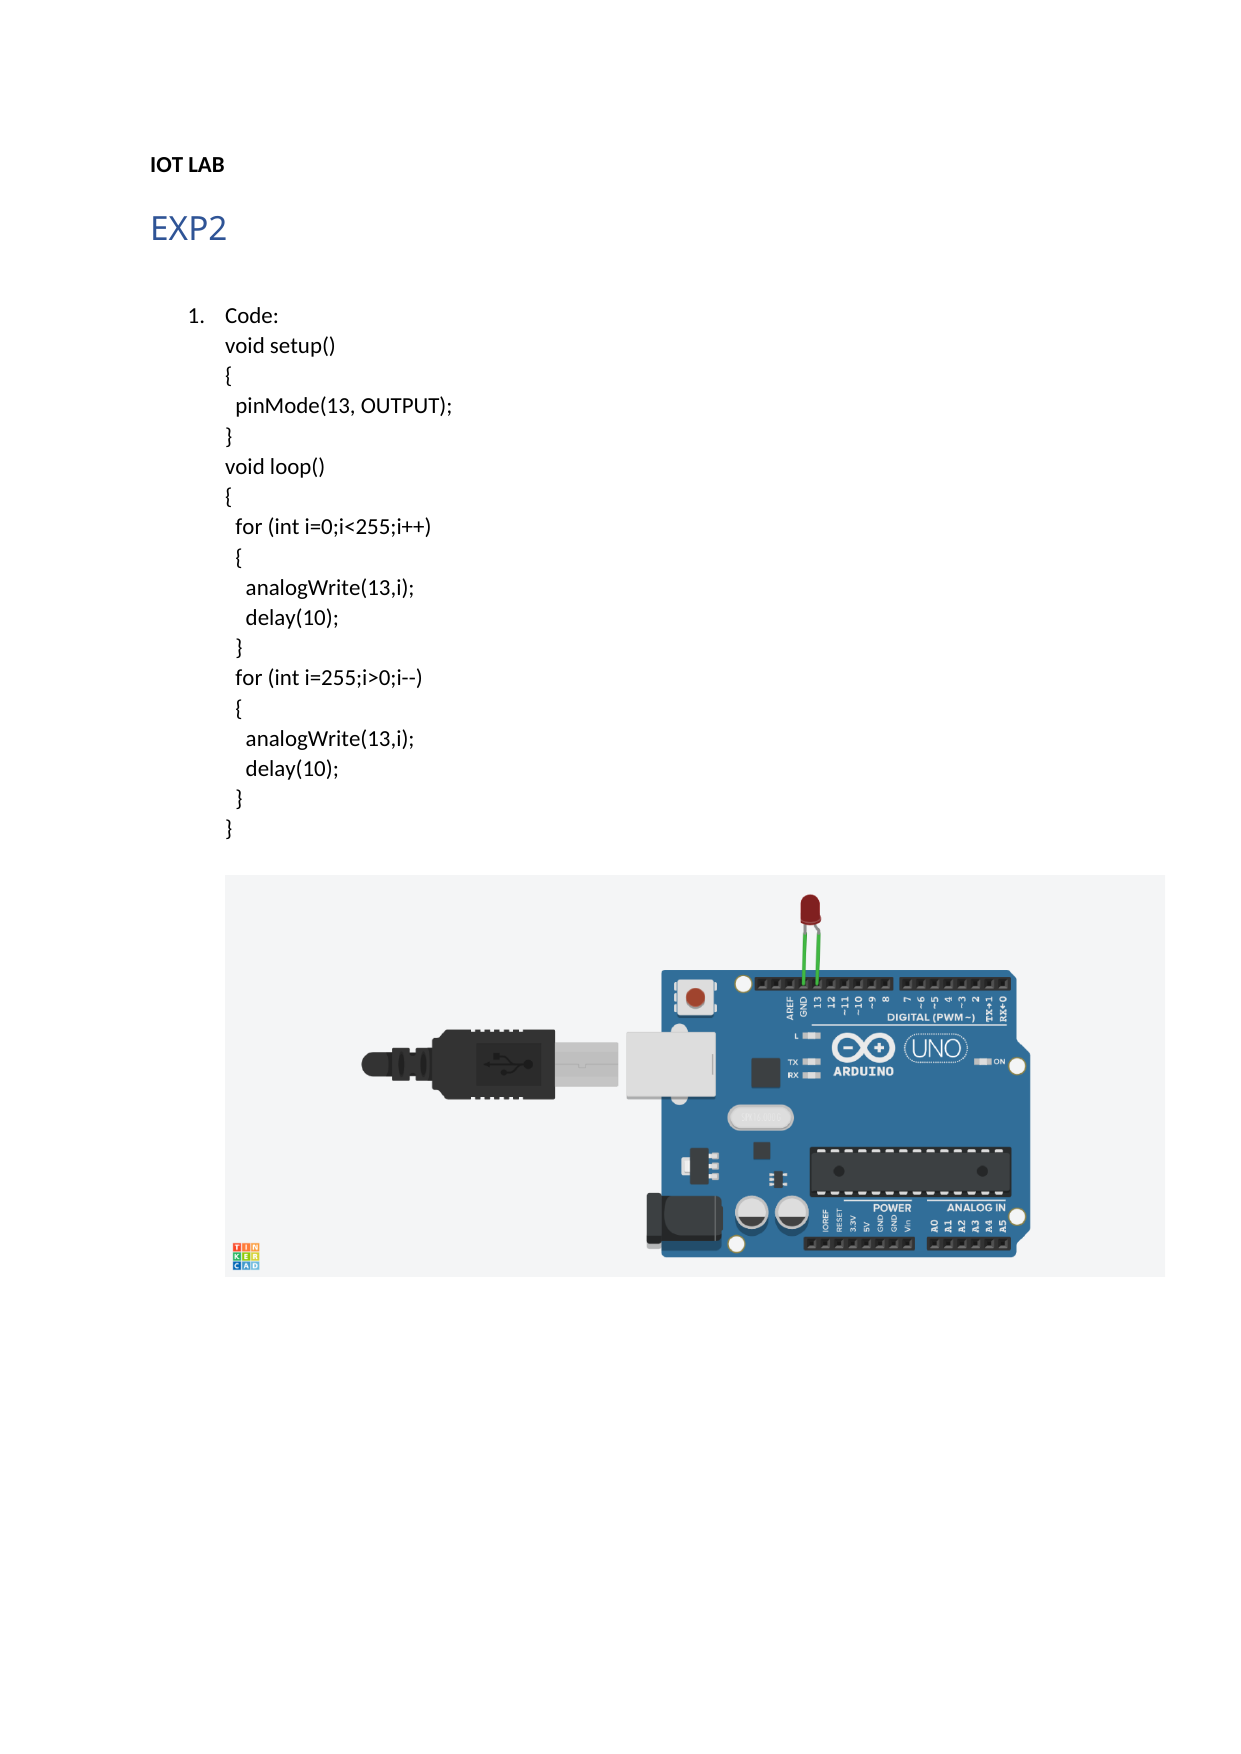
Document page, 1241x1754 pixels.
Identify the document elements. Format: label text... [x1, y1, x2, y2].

list { [225, 543, 1090, 571]
list } [225, 422, 1090, 450]
subtitle EXP2 [150, 205, 1090, 251]
list analogWrite(13,i); [225, 573, 1090, 601]
list pinMode(13, OUTPUT); [225, 392, 1090, 420]
text IOT LAB [150, 150, 1090, 178]
list void setup() [225, 331, 1090, 359]
list for (int i=0;i<255;i++) [225, 512, 1090, 541]
list delay(10); [225, 754, 1090, 782]
list { [225, 482, 1090, 510]
list } [225, 633, 1090, 661]
list { [225, 694, 1090, 722]
picture [225, 875, 1166, 1277]
list { [225, 361, 1090, 389]
list } [225, 814, 1090, 843]
list Code: [187, 301, 1090, 329]
list void loop() [225, 452, 1090, 480]
list delay(10); [225, 603, 1090, 631]
list } [225, 784, 1090, 812]
list for (int i=255;i>0;i--) [225, 663, 1090, 692]
list analogWrite(13,i); [225, 724, 1090, 752]
